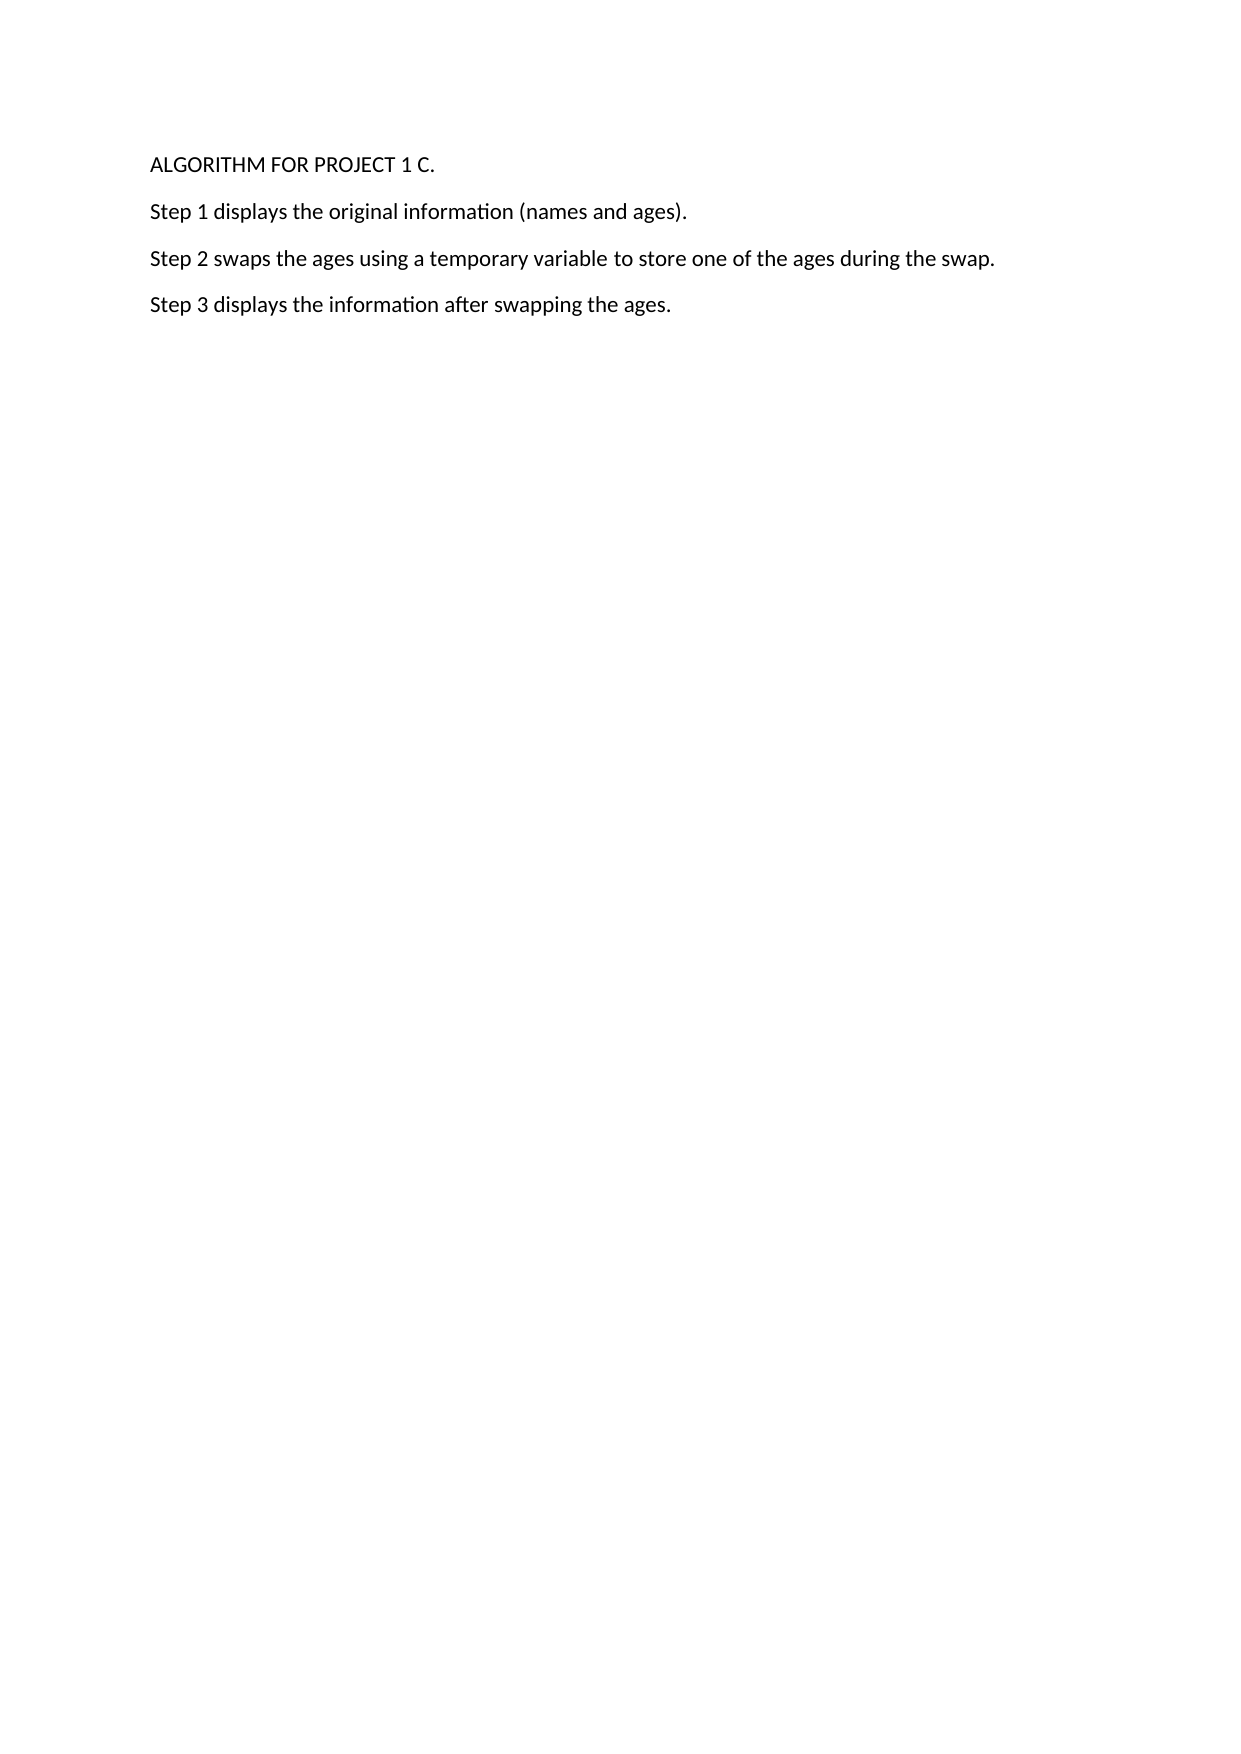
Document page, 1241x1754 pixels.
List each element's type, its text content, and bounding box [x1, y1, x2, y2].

text Step 3 displays the information after swapping the ages. [150, 291, 1090, 319]
text Step 2 swaps the ages using a temporary variable to store one of the ages during the swap. [150, 244, 1090, 272]
text Step 1 displays the original information (names and ages). [150, 197, 1090, 225]
text ALGORITHM FOR PROJECT 1 C. [150, 150, 1090, 178]
